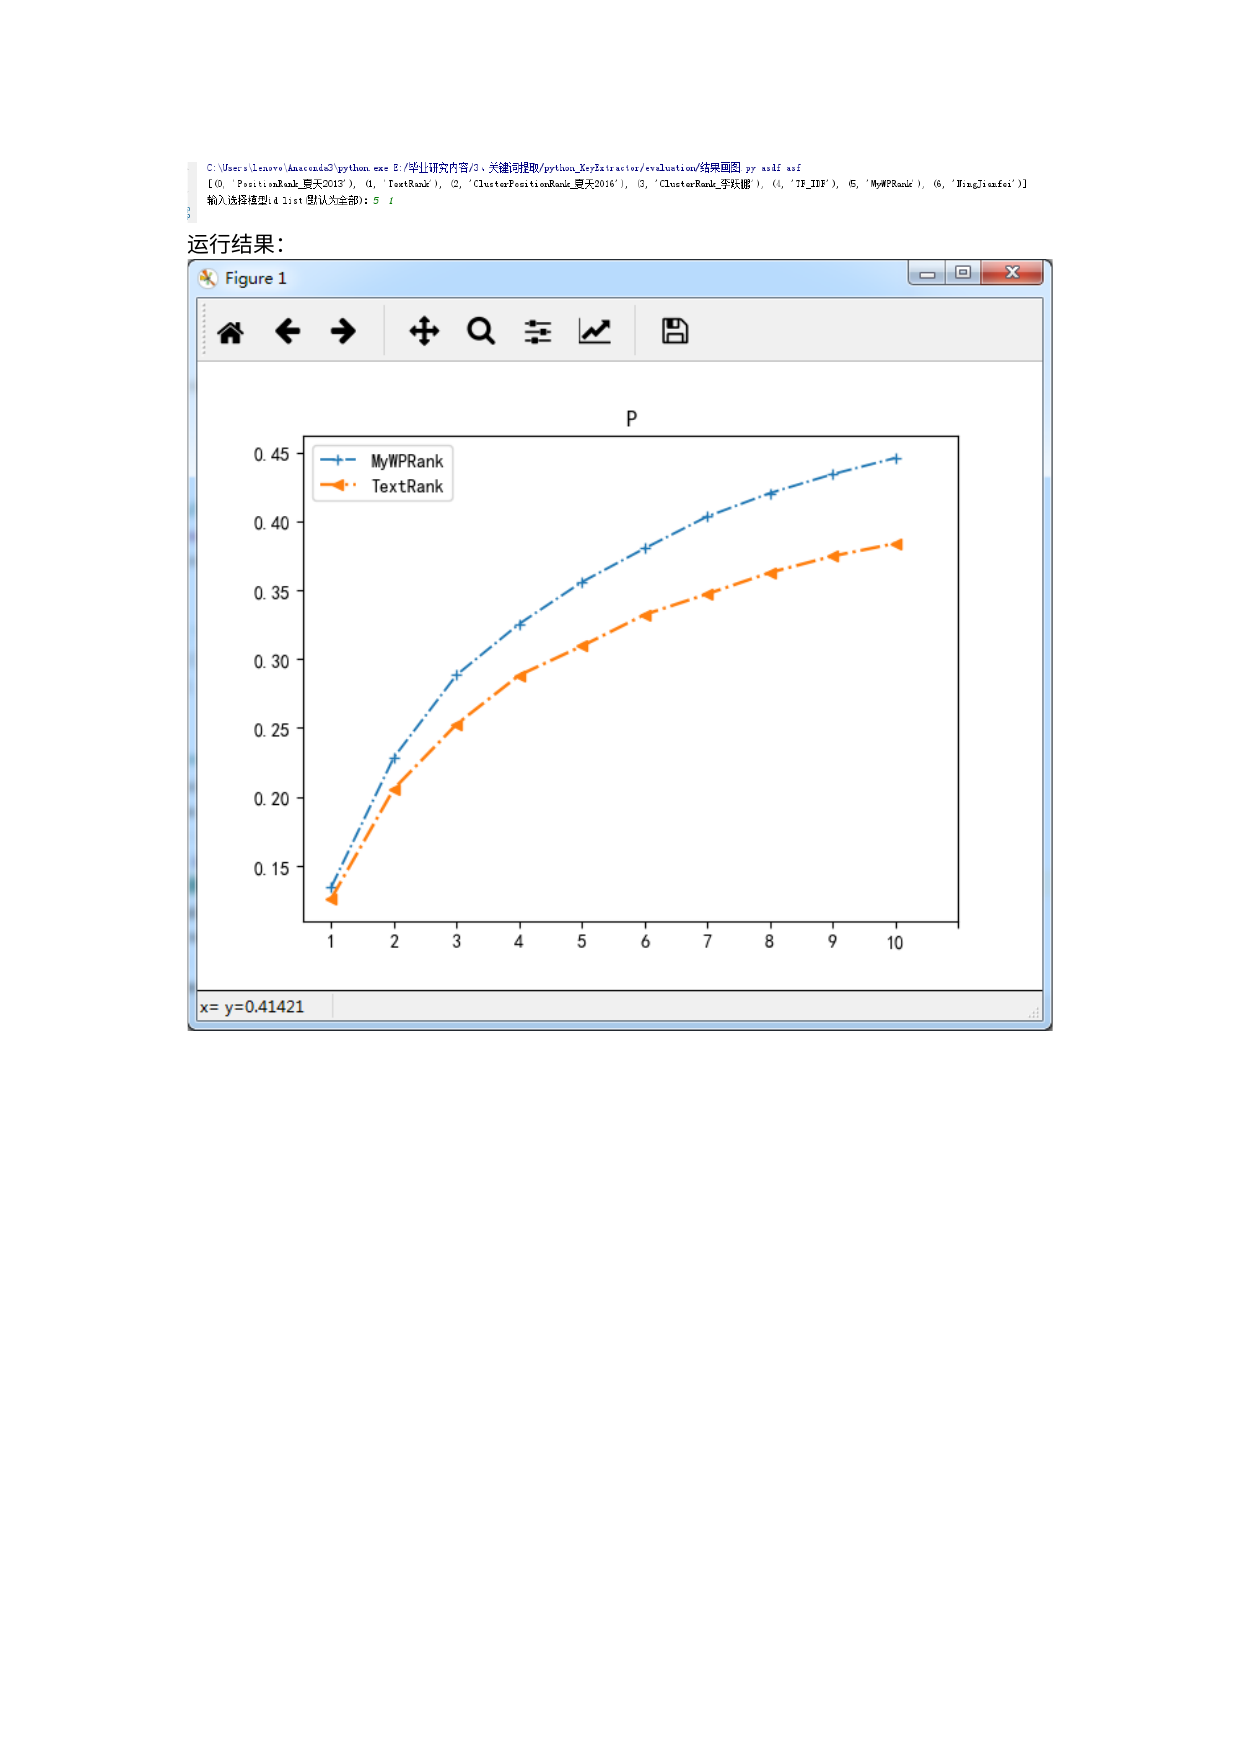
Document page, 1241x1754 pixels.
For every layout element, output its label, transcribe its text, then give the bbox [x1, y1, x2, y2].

picture [187, 162, 1053, 223]
picture [187, 259, 1053, 1031]
text 运行结果： [187, 227, 1053, 259]
